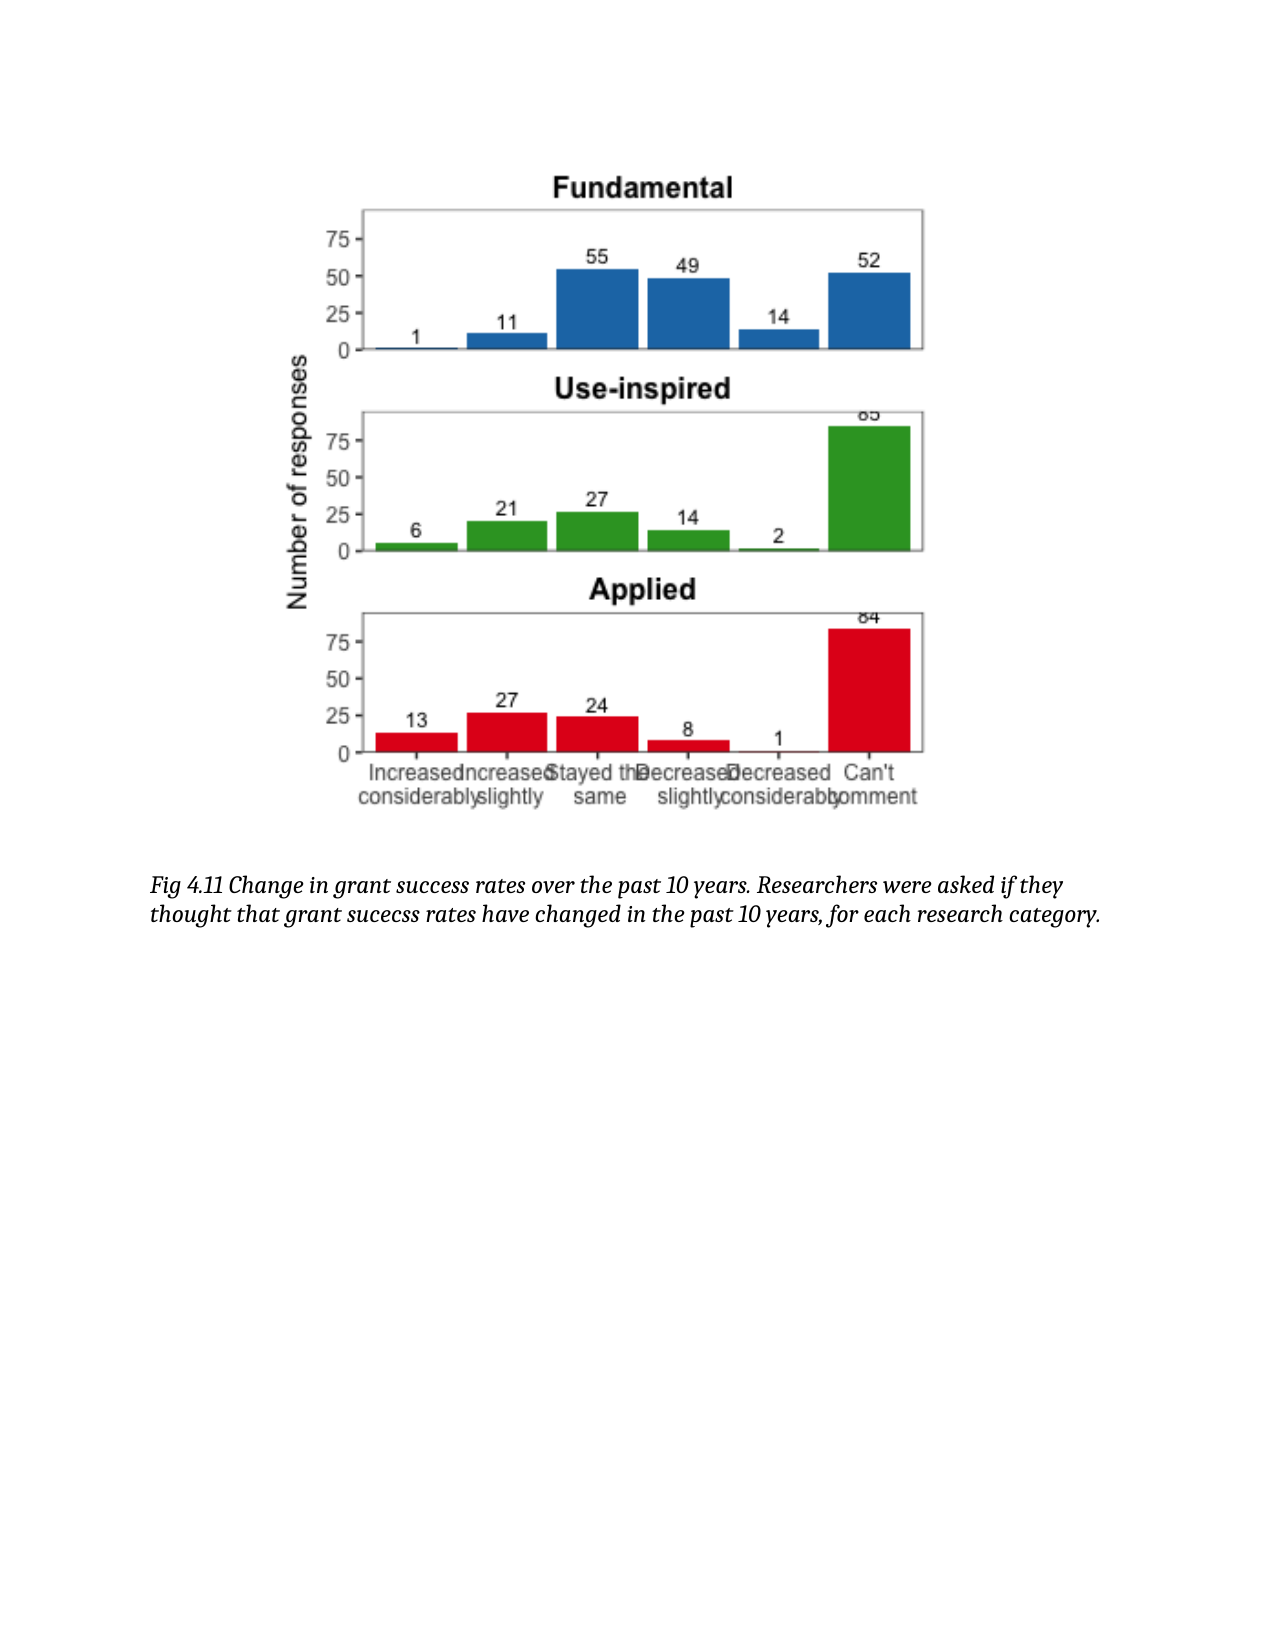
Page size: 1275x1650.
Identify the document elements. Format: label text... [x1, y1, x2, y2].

picture [168, 150, 1044, 850]
text Fig 4.11 Change in grant success rates over the past 10 years. Researchers were asked if they thought that grant sucecss rates have changed in the past 10 years, for each research category. [150, 871, 1125, 928]
